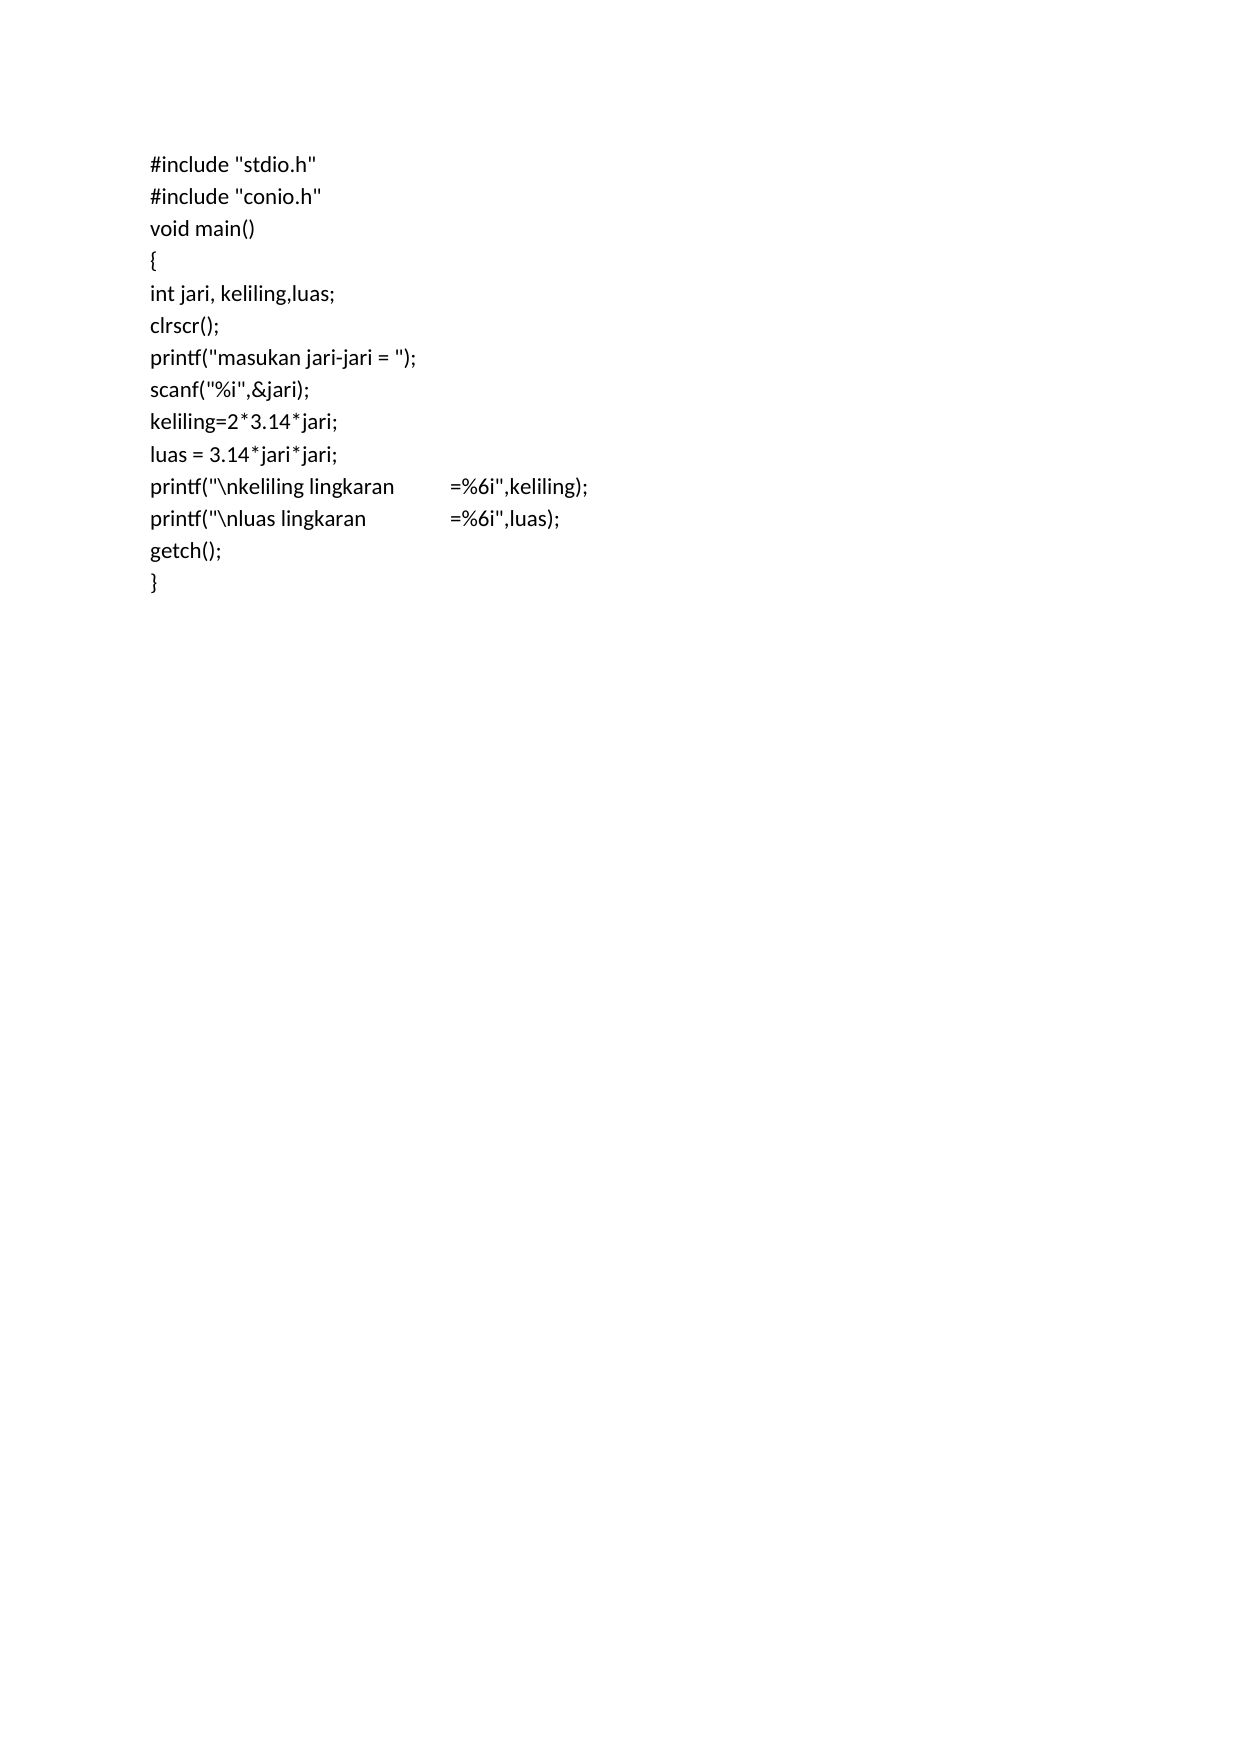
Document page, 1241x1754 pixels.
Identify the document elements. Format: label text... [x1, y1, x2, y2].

text clrscr(); [150, 311, 1090, 339]
text { [150, 247, 1090, 274]
text printf("masukan jari-jari = "); [150, 343, 1090, 371]
text void main() [150, 214, 1090, 242]
text #include "stdio.h" [150, 150, 1090, 178]
text #include "conio.h" [150, 182, 1090, 210]
text luas = 3.14*jari*jari; [150, 440, 1090, 468]
text scanf("%i",&jari); [150, 375, 1090, 403]
text keliling=2*3.14*jari; [150, 407, 1090, 436]
text int jari, keliling,luas; [150, 279, 1090, 307]
text printf("\nkeliling lingkaran =%6i",keliling); [150, 472, 1090, 500]
text } [150, 568, 1090, 596]
text getch(); [150, 536, 1090, 564]
text printf("\nluas lingkaran =%6i",luas); [150, 504, 1090, 532]
